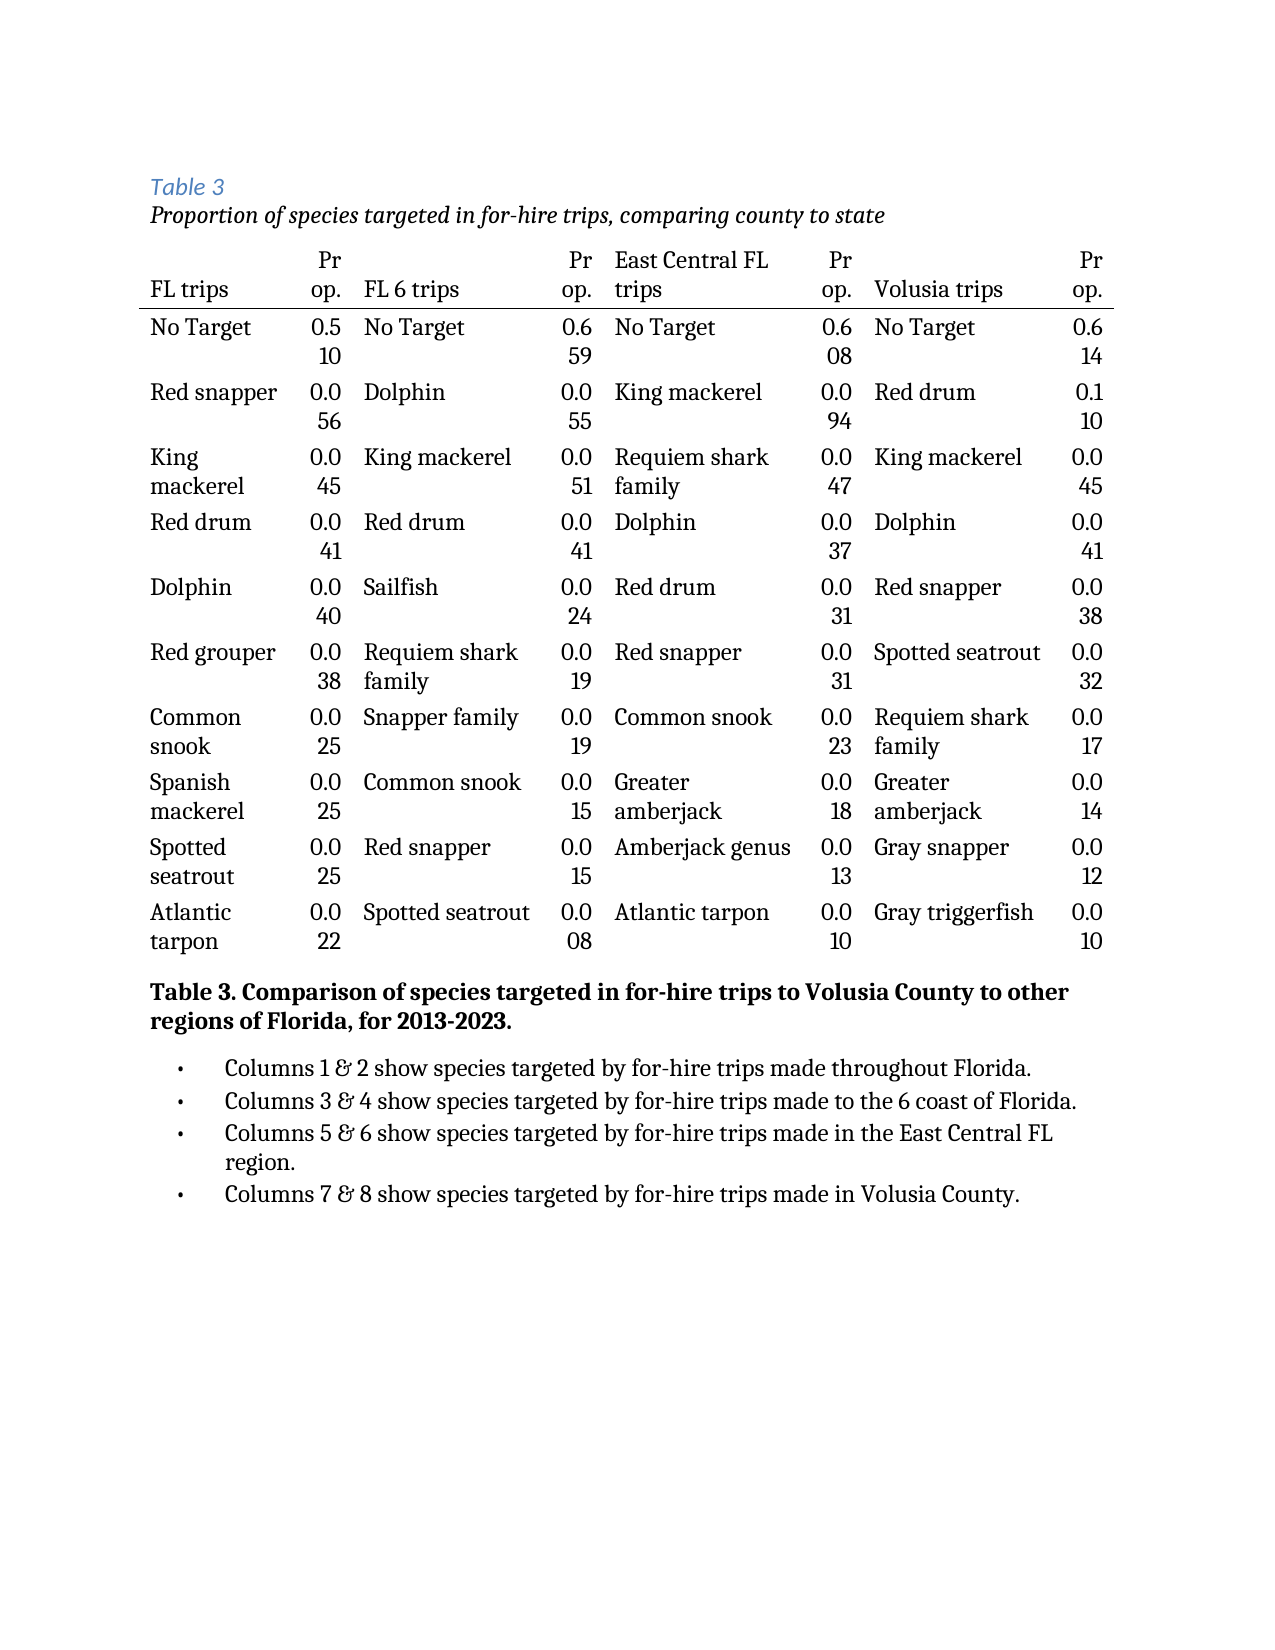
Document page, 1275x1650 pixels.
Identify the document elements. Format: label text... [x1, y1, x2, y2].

table_header Prop. [547, 243, 603, 308]
table_cell 0.037 [807, 504, 863, 569]
table_cell Greater amberjack [603, 764, 807, 829]
table_cell 0.038 [1058, 569, 1114, 634]
table_cell King mackerel [863, 439, 1058, 504]
table_cell Red grouper [139, 634, 297, 699]
table_header Prop. [297, 243, 352, 308]
table_cell No Target [352, 309, 547, 374]
table_cell 0.659 [547, 309, 603, 374]
table_cell Red snapper [603, 634, 807, 699]
table_cell Red snapper [352, 829, 547, 894]
table_cell No Target [863, 309, 1058, 374]
table_cell Red drum [603, 569, 807, 634]
text Table 3. Comparison of species targeted in for-hire trips to Volusia County to other regions of Florida, for 2013-2023. [150, 978, 1125, 1035]
table_cell 0.051 [547, 439, 603, 504]
table_cell 0.010 [1058, 894, 1114, 959]
list Columns 3 & 4 show species targeted by for-hire trips made to the 6 coast of Florida. [175, 1087, 1125, 1115]
table_cell 0.047 [807, 439, 863, 504]
table_cell 0.024 [547, 569, 603, 634]
table_cell 0.025 [297, 699, 352, 764]
table_cell 0.015 [547, 829, 603, 894]
text Proportion of species targeted in for-hire trips, comparing county to state [150, 201, 1125, 230]
table_cell Dolphin [139, 569, 297, 634]
table_header East Central FL trips [603, 243, 807, 308]
table_header Prop. [1058, 243, 1114, 308]
table_cell 0.510 [297, 309, 352, 374]
table_cell 0.010 [807, 894, 863, 959]
table_cell Common snook [139, 699, 297, 764]
list Columns 5 & 6 show species targeted by for-hire trips made in the East Central FL region. [175, 1119, 1125, 1177]
table_cell 0.041 [1058, 504, 1114, 569]
table_cell Requiem shark family [352, 634, 547, 699]
list Columns 7 & 8 show species targeted by for-hire trips made in Volusia County. [175, 1180, 1125, 1209]
table_cell 0.013 [807, 829, 863, 894]
table_cell King mackerel [352, 439, 547, 504]
subtitle Table 3 [150, 171, 1125, 201]
table_cell 0.038 [297, 634, 352, 699]
table_cell 0.110 [1058, 374, 1114, 439]
table_cell No Target [139, 309, 297, 374]
table_cell Sailfish [352, 569, 547, 634]
table_cell Requiem shark family [863, 699, 1058, 764]
table_cell Dolphin [863, 504, 1058, 569]
table_cell 0.614 [1058, 309, 1114, 374]
table_header FL 6 trips [352, 243, 547, 308]
table_cell Spanish mackerel [139, 764, 297, 829]
table_cell Requiem shark family [603, 439, 807, 504]
table_cell Gray snapper [863, 829, 1058, 894]
table_cell Common snook [352, 764, 547, 829]
table_cell 0.041 [547, 504, 603, 569]
table_cell 0.094 [807, 374, 863, 439]
table_cell Dolphin [603, 504, 807, 569]
table_cell Dolphin [352, 374, 547, 439]
table_cell 0.022 [297, 894, 352, 959]
table_cell 0.012 [1058, 829, 1114, 894]
table_cell Common snook [603, 699, 807, 764]
table_cell Spotted seatrout [139, 829, 297, 894]
table_cell 0.056 [297, 374, 352, 439]
table_cell Spotted seatrout [352, 894, 547, 959]
table_cell Red drum [863, 374, 1058, 439]
table_cell 0.018 [807, 764, 863, 829]
table_cell Snapper family [352, 699, 547, 764]
table_cell 0.032 [1058, 634, 1114, 699]
table_cell 0.055 [547, 374, 603, 439]
table_header FL trips [139, 243, 297, 308]
table_cell King mackerel [603, 374, 807, 439]
table_cell Greater amberjack [863, 764, 1058, 829]
table_header Prop. [807, 243, 863, 308]
table_cell 0.031 [807, 569, 863, 634]
table_cell Amberjack genus [603, 829, 807, 894]
table_cell 0.019 [547, 699, 603, 764]
table_cell Gray triggerfish [863, 894, 1058, 959]
table_cell Red drum [352, 504, 547, 569]
table_cell 0.019 [547, 634, 603, 699]
table_cell 0.040 [297, 569, 352, 634]
list Columns 1 & 2 show species targeted by for-hire trips made throughout Florida. [175, 1054, 1125, 1083]
table_cell 0.015 [547, 764, 603, 829]
table_cell 0.025 [297, 764, 352, 829]
table_cell 0.045 [1058, 439, 1114, 504]
table_cell No Target [603, 309, 807, 374]
table_cell King mackerel [139, 439, 297, 504]
table_cell 0.041 [297, 504, 352, 569]
table_cell Red snapper [863, 569, 1058, 634]
table_cell 0.014 [1058, 764, 1114, 829]
table_header Volusia trips [863, 243, 1058, 308]
table_cell 0.608 [807, 309, 863, 374]
table_cell 0.045 [297, 439, 352, 504]
table_cell Spotted seatrout [863, 634, 1058, 699]
table_cell Atlantic tarpon [139, 894, 297, 959]
table_cell 0.023 [807, 699, 863, 764]
table_cell 0.017 [1058, 699, 1114, 764]
table_cell Red snapper [139, 374, 297, 439]
table_cell Red drum [139, 504, 297, 569]
table_cell 0.025 [297, 829, 352, 894]
table_cell Atlantic tarpon [603, 894, 807, 959]
table_cell 0.031 [807, 634, 863, 699]
table_cell 0.008 [547, 894, 603, 959]
